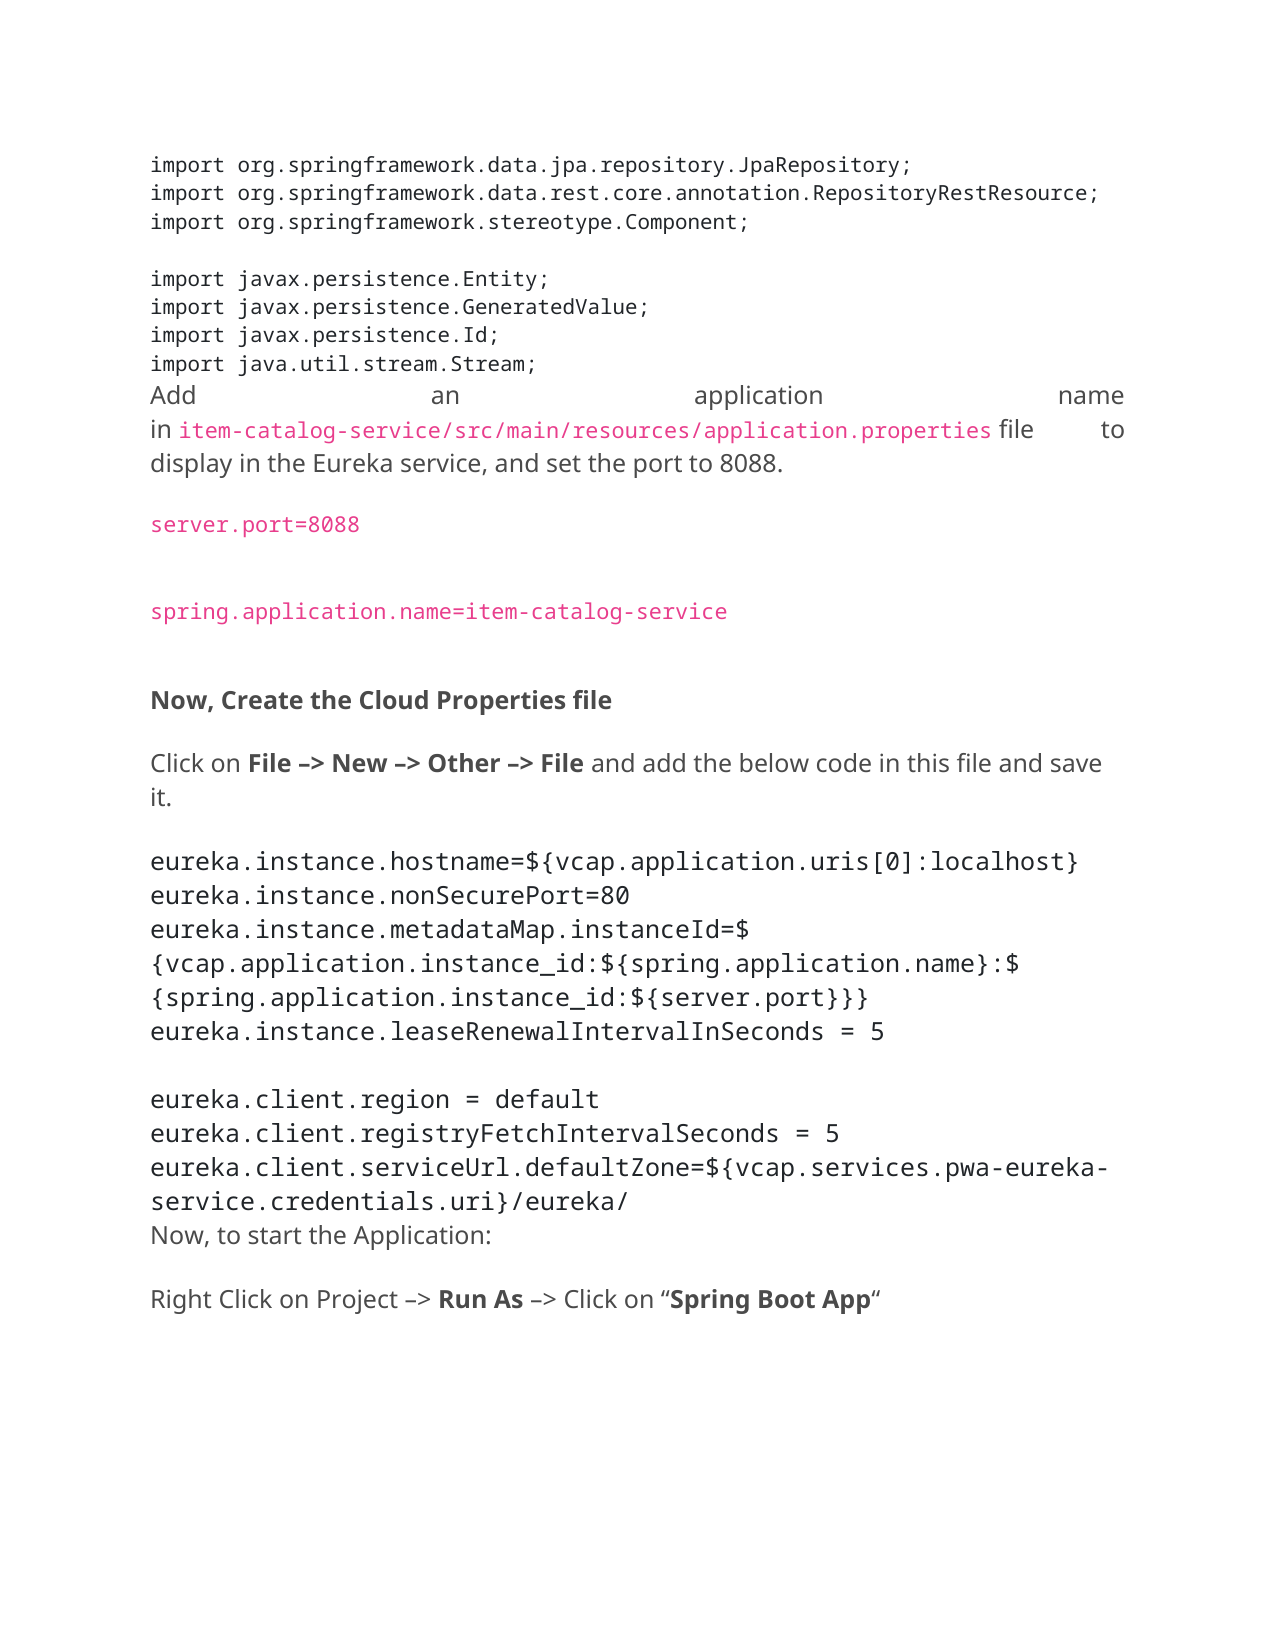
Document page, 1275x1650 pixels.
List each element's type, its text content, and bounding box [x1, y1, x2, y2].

text import java.util.stream.Stream; [150, 349, 1125, 377]
text import org.springframework.stereotype.Component; [150, 207, 1125, 235]
text Add an application name in item-catalog-service/src/main/resources/application.properties file to display in the Eureka service, and set the port to 8088. [150, 377, 1125, 480]
text Now, to start the Application: [150, 1218, 1125, 1252]
text spring.application.name=item-catalog-service [150, 596, 1125, 654]
text import javax.persistence.Entity; [150, 264, 1125, 292]
text server.port=8088 [150, 509, 1125, 567]
text import javax.persistence.Id; [150, 321, 1125, 349]
text eureka.client.registryFetchIntervalSeconds = 5 [150, 1116, 1125, 1150]
text eureka.client.region = default [150, 1082, 1125, 1116]
text import org.springframework.data.rest.core.annotation.RepositoryRestResource; [150, 178, 1125, 207]
text Click on File –> New –> Other –> File and add the below code in this file and save it. [150, 746, 1125, 814]
text Now, Create the Cloud Properties file [150, 683, 1125, 717]
text eureka.instance.leaseRenewalIntervalInSeconds = 5 [150, 1014, 1125, 1048]
text import javax.persistence.GeneratedValue; [150, 292, 1125, 321]
text Right Click on Project –> Run As –> Click on “Spring Boot App“ [150, 1281, 1125, 1315]
text eureka.instance.metadataMap.instanceId=${vcap.application.instance_id:${spring.application.name}:${spring.application.instance_id:${server.port}}} [150, 911, 1125, 1014]
text eureka.instance.hostname=${vcap.application.uris[0]:localhost} [150, 843, 1125, 877]
text eureka.instance.nonSecurePort=80 [150, 877, 1125, 911]
text eureka.client.serviceUrl.defaultZone=${vcap.services.pwa-eureka-service.credentials.uri}/eureka/ [150, 1150, 1125, 1218]
text import org.springframework.data.jpa.repository.JpaRepository; [150, 150, 1125, 178]
